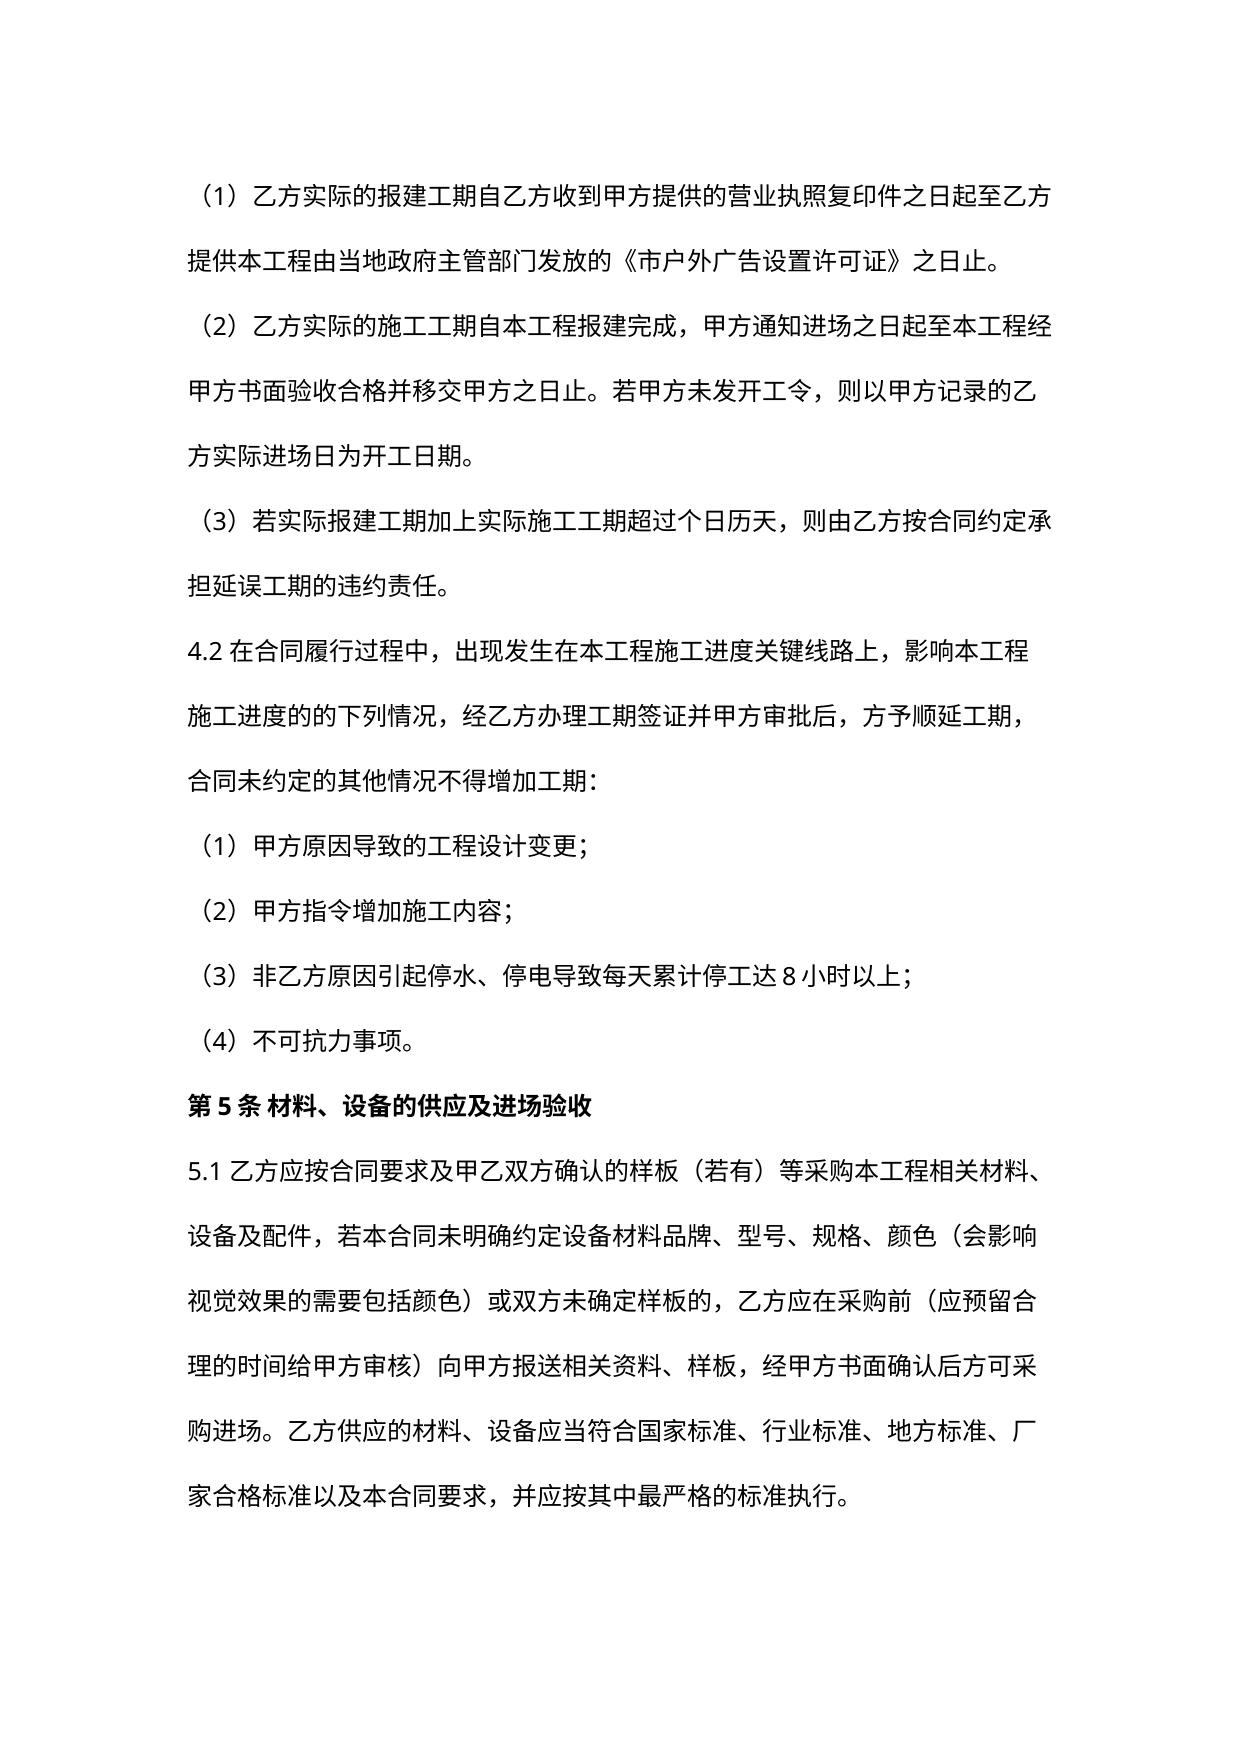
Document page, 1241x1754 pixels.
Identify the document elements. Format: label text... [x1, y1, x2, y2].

text （1）乙方实际的报建工期自乙方收到甲方提供的营业执照复印件之日起至乙方提供本工程由当地政府主管部门发放的《市户外广告设置许可证》之日止。 [187, 162, 1053, 292]
text （2）甲方指令增加施工内容； [187, 877, 1053, 942]
text （1）甲方原因导致的工程设计变更； [187, 812, 1053, 877]
subtitle 第5条 材料、设备的供应及进场验收 [187, 1072, 1053, 1137]
text （4）不可抗力事项。 [187, 1007, 1053, 1072]
text （2）乙方实际的施工工期自本工程报建完成，甲方通知进场之日起至本工程经甲方书面验收合格并移交甲方之日止。若甲方未发开工令，则以甲方记录的乙方实际进场日为开工日期。 [187, 292, 1053, 487]
text （3）非乙方原因引起停水、停电导致每天累计停工达8小时以上； [187, 942, 1053, 1007]
text （3）若实际报建工期加上实际施工工期超过个日历天，则由乙方按合同约定承担延误工期的违约责任。 [187, 487, 1053, 617]
text 5.1 乙方应按合同要求及甲乙双方确认的样板（若有）等采购本工程相关材料、设备及配件，若本合同未明确约定设备材料品牌、型号、规格、颜色（会影响视觉效果的需要包括颜色）或双方未确定样板的，乙方应在采购前（应预留合理的时间给甲方审核）向甲方报送相关资料、样板，经甲方书面确认后方可采购进场。乙方供应的材料、设备应当符合国家标准、行业标准、地方标准、厂家合格标准以及本合同要求，并应按其中最严格的标准执行。 [187, 1137, 1053, 1527]
text 4.2 在合同履行过程中，出现发生在本工程施工进度关键线路上，影响本工程施工进度的的下列情况，经乙方办理工期签证并甲方审批后，方予顺延工期，合同未约定的其他情况不得增加工期： [187, 617, 1053, 812]
